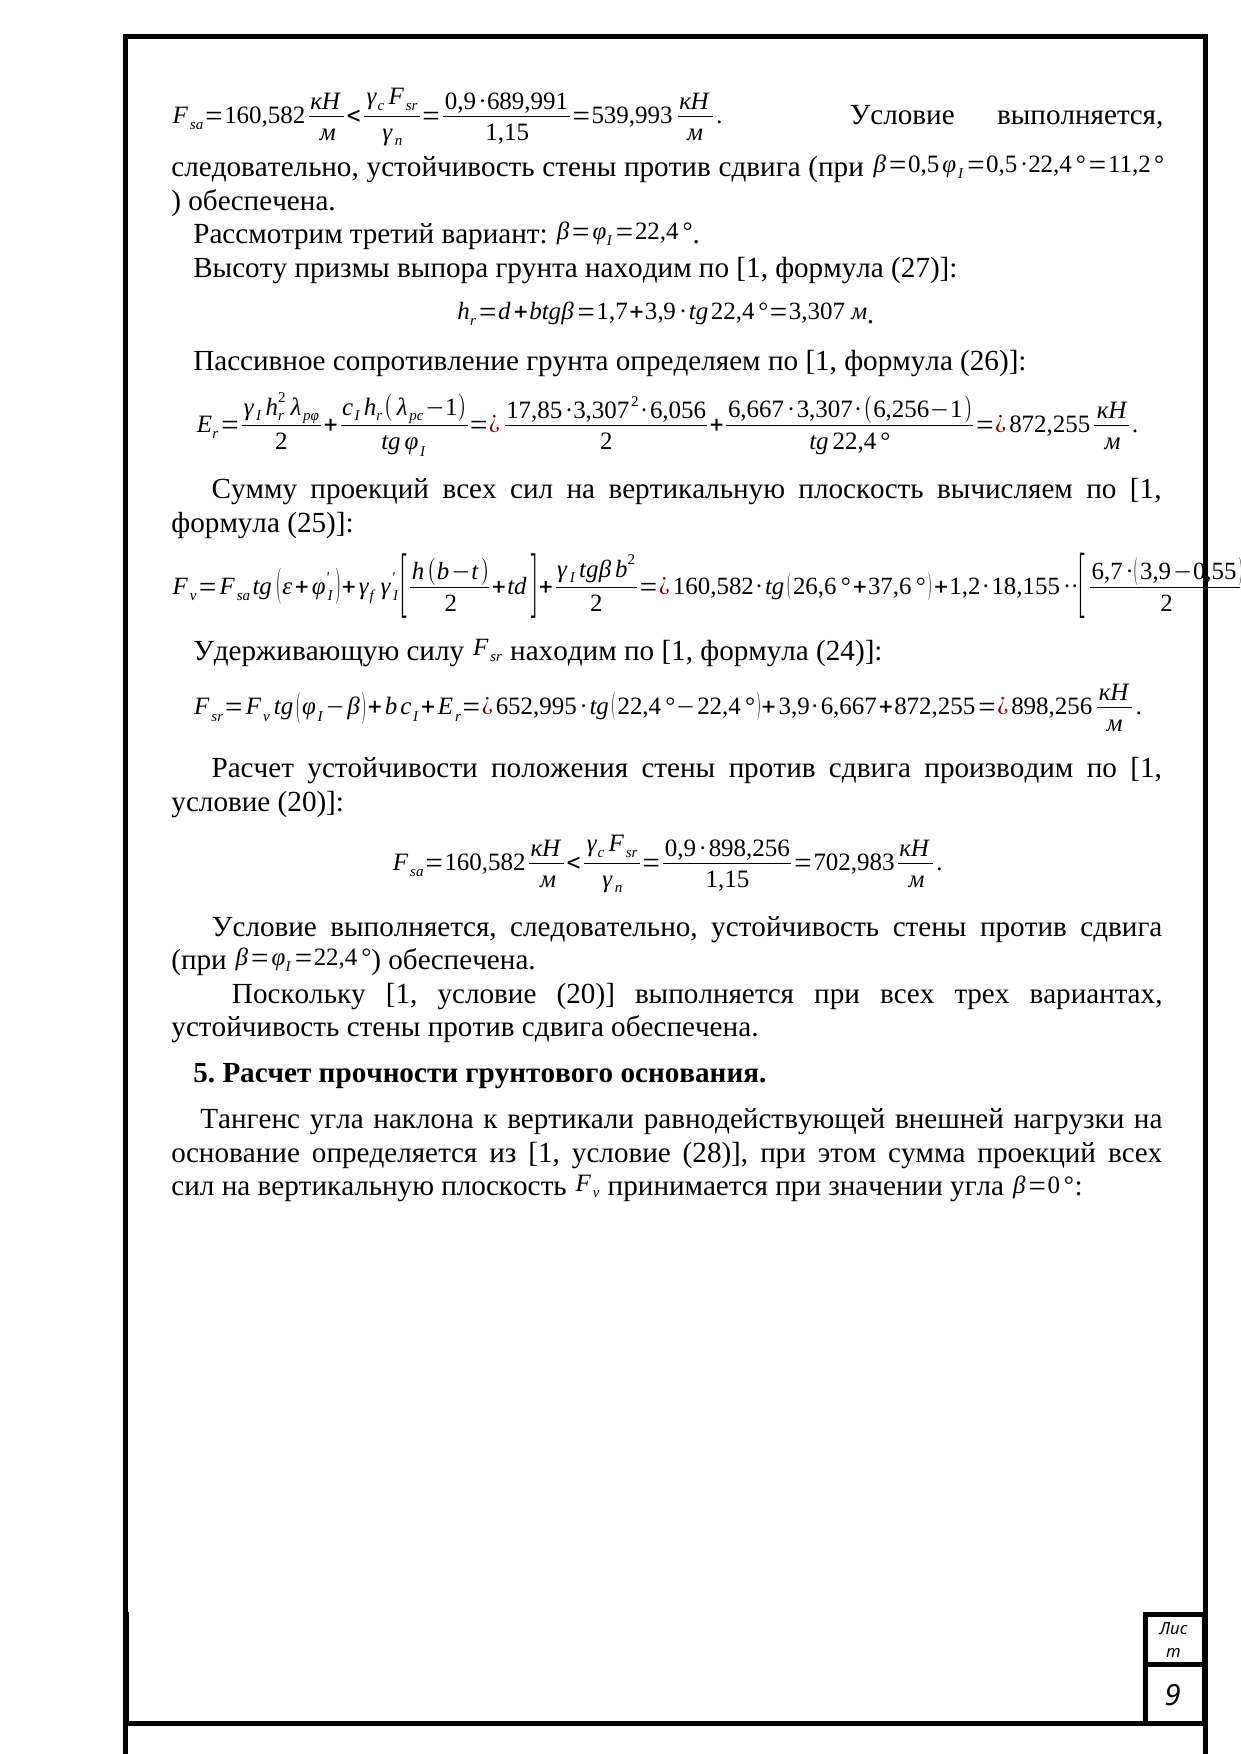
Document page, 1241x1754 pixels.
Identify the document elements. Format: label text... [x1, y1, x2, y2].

text Тангенс угла наклона к вертикали равнодействующей внешней нагрузки на основание определяется из [1, условие (28)], при этом сумма проекций всех сил на вертикальную плоскость принимается при значении угла : [171, 1101, 1163, 1202]
text Высоту призмы выпора грунта находим по [1, формула (27)]: [171, 250, 1163, 283]
text Поскольку [1, условие (20)] выполняется при всех трех вариантах, устойчивость стены против сдвига обеспечена. [171, 976, 1163, 1043]
text Удерживающую силу находим по [1, формула (24)]: [171, 633, 1163, 666]
text Пассивное сопротивление грунта определяем по [1, формула (26)]: [171, 343, 1163, 376]
text Расчет устойчивости положения стены против сдвига производим по [1, условие (20)]: [171, 750, 1163, 817]
text Условие выполняется, следовательно, устойчивость стены против сдвига (при ) обеспечена. [171, 909, 1163, 976]
text Рассмотрим третий вариант: . [171, 216, 1163, 250]
text Сумму проекций всех сил на вертикальную плоскость вычисляем по [1, формула (25)]: [171, 471, 1163, 538]
text 5. Расчет прочности грунтового основания. [171, 1055, 1163, 1089]
text . [171, 296, 1163, 330]
text Условие выполняется, следовательно, устойчивость стены против сдвига (при ) обеспечена. [171, 83, 1163, 216]
